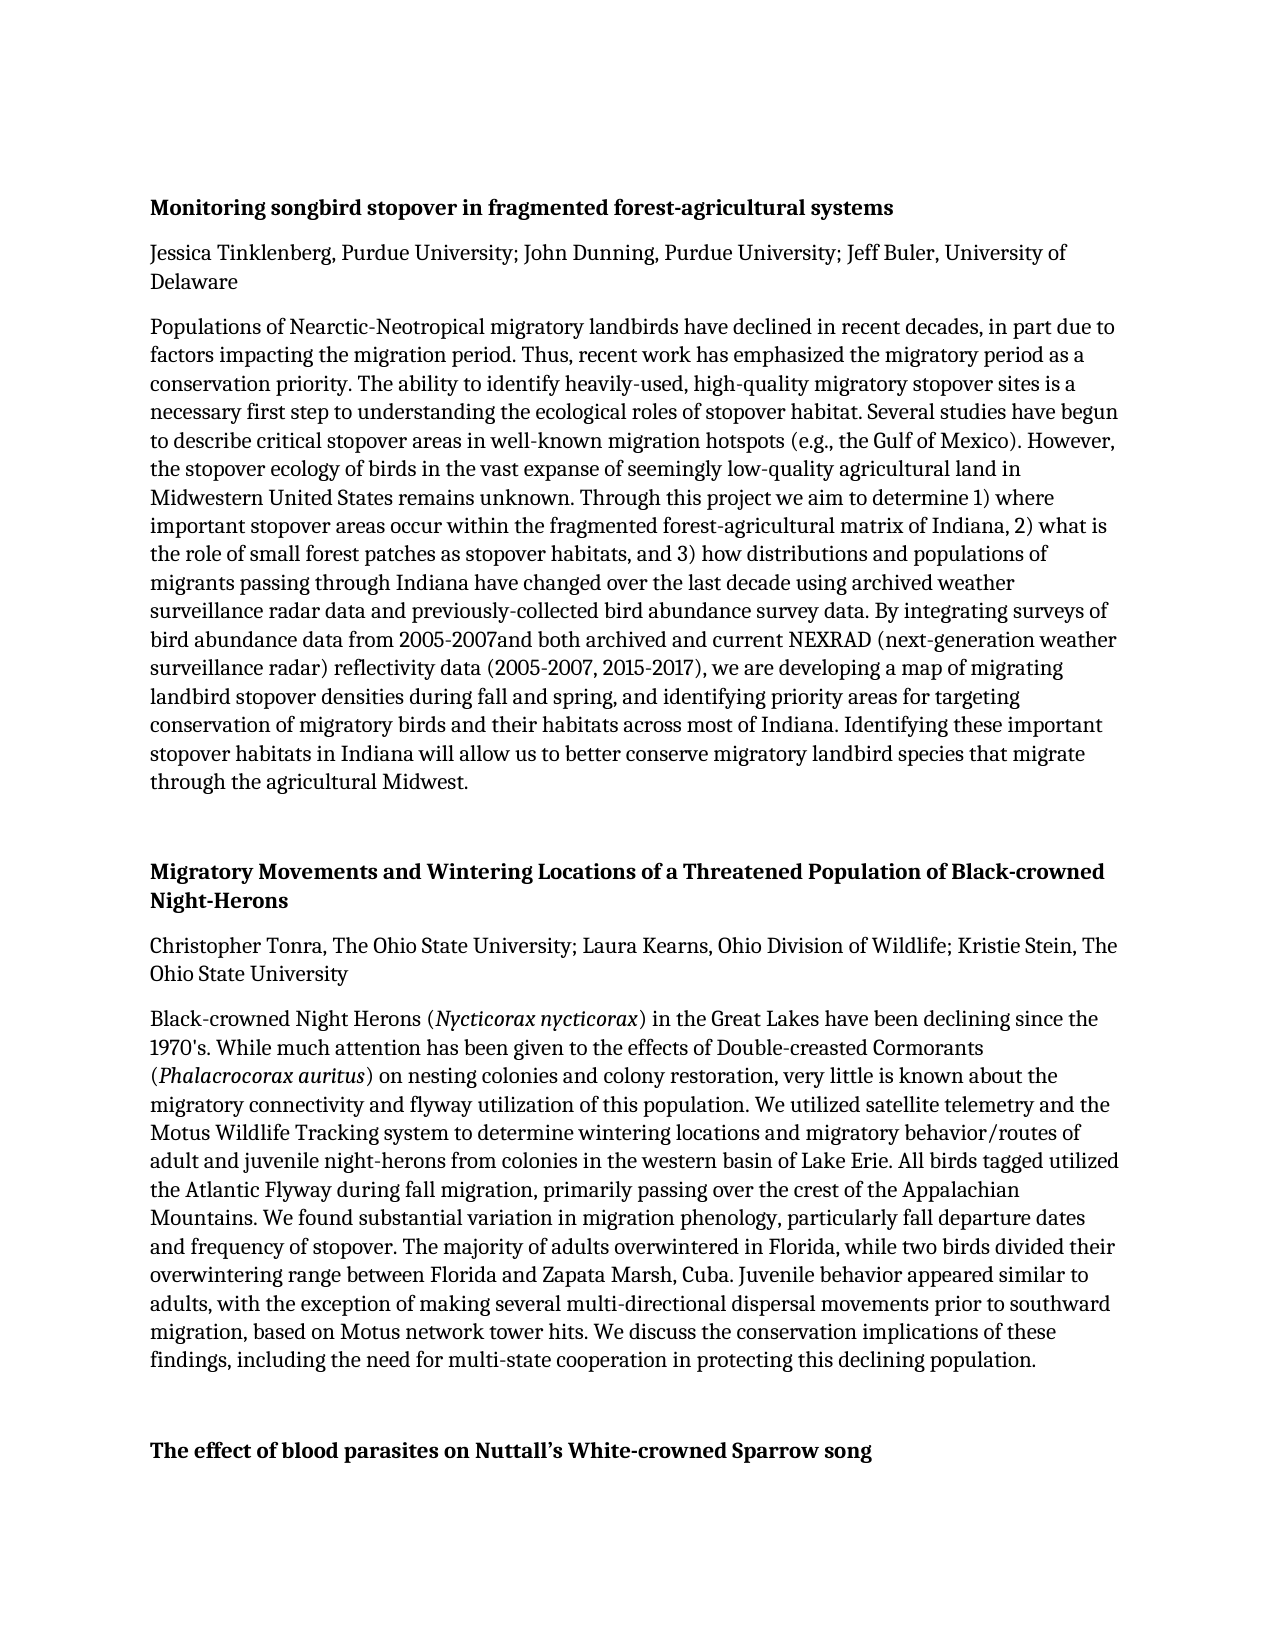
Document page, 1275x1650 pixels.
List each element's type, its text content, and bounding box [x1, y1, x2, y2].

text Monitoring songbird stopover in fragmented forest-agricultural systems [150, 195, 1125, 221]
text The effect of blood parasites on Nuttall’s White-crowned Sparrow song [150, 1437, 1125, 1464]
text Populations of Nearctic-Neotropical migratory landbirds have declined in recent decades, in part due to factors impacting the migration period. Thus, recent work has emphasized the migratory period as a conservation priority. The ability to identify heavily-used, high-quality migratory stopover sites is a necessary first step to understanding the ecological roles of stopover habitat. Several studies have begun to describe critical stopover areas in well-known migration hotspots (e.g., the Gulf of Mexico). However, the stopover ecology of birds in the vast expanse of seemingly low-quality agricultural land in Midwestern United States remains unknown. Through this project we aim to determine 1) where important stopover areas occur within the fragmented forest-agricultural matrix of Indiana, 2) what is the role of small forest patches as stopover habitats, and 3) how distributions and populations of migrants passing through Indiana have changed over the last decade using archived weather surveillance radar data and previously-collected bird abundance survey data. By integrating surveys of bird abundance data from 2005-2007and both archived and current NEXRAD (next-generation weather surveillance radar) reflectivity data (2005-2007, 2015-2017), we are developing a map of migrating landbird stopover densities during fall and spring, and identifying priority areas for targeting conservation of migratory birds and their habitats across most of Indiana. Identifying these important stopover habitats in Indiana will allow us to better conserve migratory landbird species that migrate through the agricultural Midwest. [150, 314, 1125, 795]
text Migratory Movements and Wintering Locations of a Threatened Population of Black-crowned Night-Herons [150, 859, 1125, 914]
text Black-crowned Night Herons (Nycticorax nycticorax) in the Great Lakes have been declining since the 1970's. While much attention has been given to the effects of Double-creasted Cormorants (Phalacrocorax auritus) on nesting colonies and colony restoration, very little is known about the migratory connectivity and flyway utilization of this population. We utilized satellite telemetry and the Motus Wildlife Tracking system to determine wintering locations and migratory behavior/routes of adult and juvenile night-herons from colonies in the western basin of Lake Erie. All birds tagged utilized the Atlantic Flyway during fall migration, primarily passing over the crest of the Appalachian Mountains. We found substantial variation in migration phenology, particularly fall departure dates and frequency of stopover. The majority of adults overwintered in Florida, while two birds divided their overwintering range between Florida and Zapata Marsh, Cuba. Juvenile behavior appeared similar to adults, with the exception of making several multi-directional dispersal movements prior to southward migration, based on Motus network tower hits. We discuss the conservation implications of these findings, including the need for multi-state cooperation in protecting this declining population. [150, 1006, 1125, 1374]
text Christopher Tonra, The Ohio State University; Laura Kearns, Ohio Division of Wildlife; Kristie Stein, The Ohio State University [150, 932, 1125, 987]
text Jessica Tinklenberg, Purdue University; John Dunning, Purdue University; Jeff Buler, University of Delaware [150, 240, 1125, 295]
